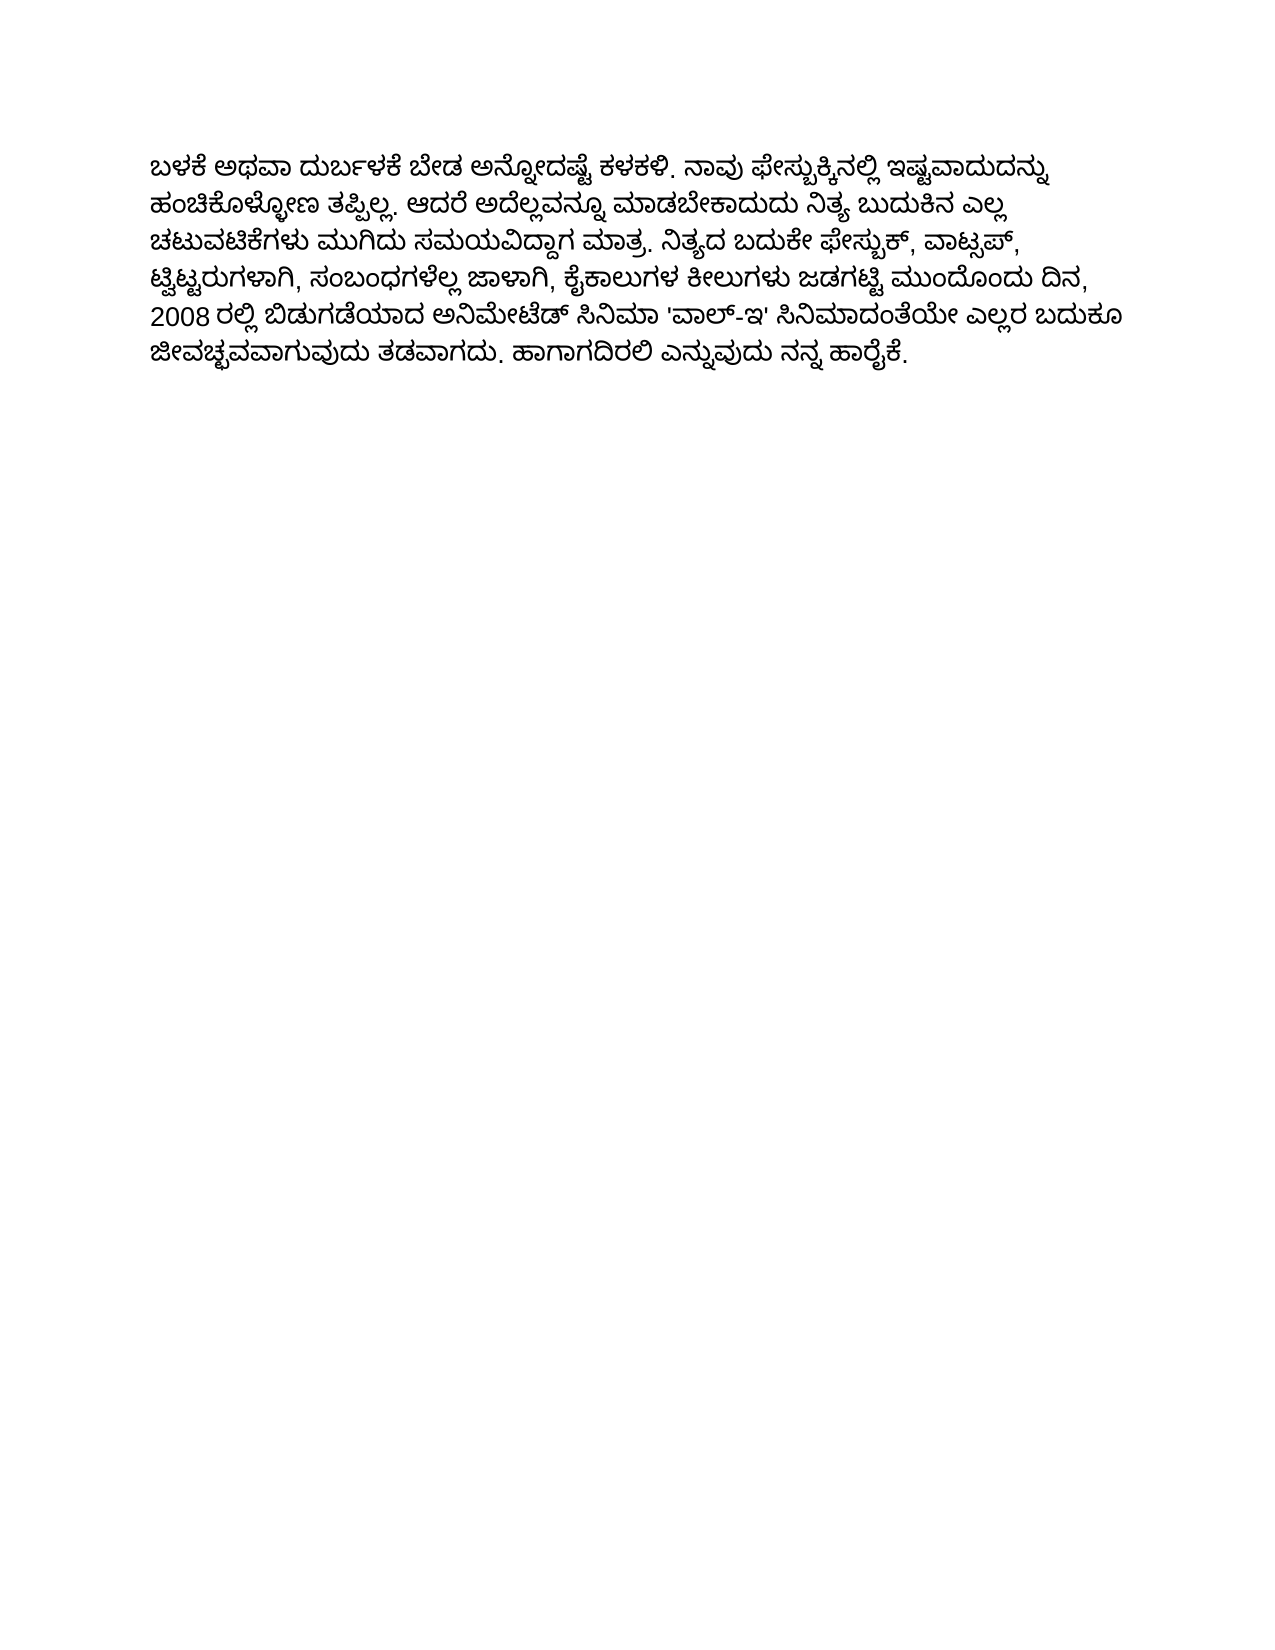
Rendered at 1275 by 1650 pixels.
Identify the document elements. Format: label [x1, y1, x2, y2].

text [150, 150, 1125, 371]
